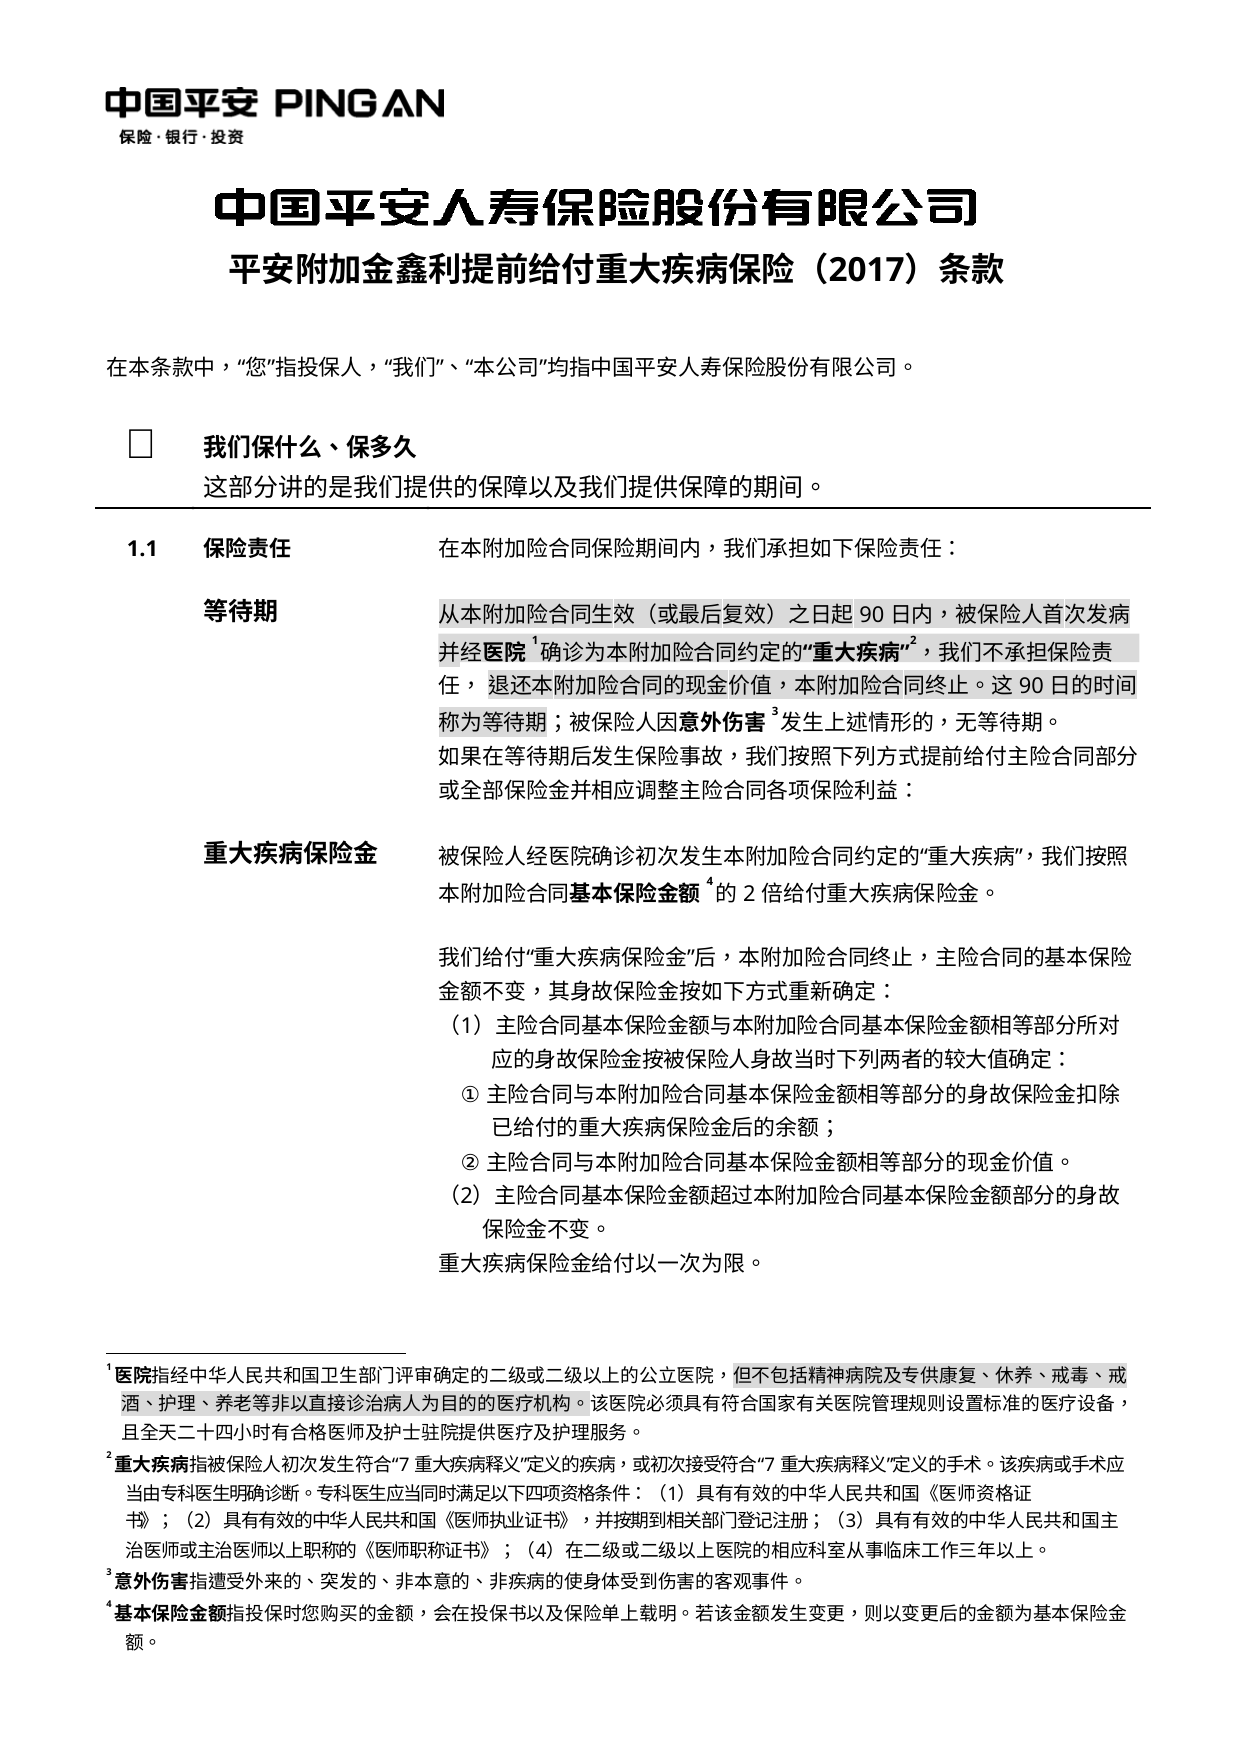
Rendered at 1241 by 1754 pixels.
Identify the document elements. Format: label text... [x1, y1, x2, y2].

text  我们保什么、保多久 [125, 420, 1163, 468]
text 如果在等待期后发生保险事故，我们按照下列方式提前给付主险合同部分或全部保险金并相应调整主险合同各项保险利益： [438, 741, 1140, 805]
text 1 医院指经中华人民共和国卫生部门评审确定的二级或二级以上的公立医院，但不包括精神病院及专供康复、休养、戒毒、戒酒、护理、养老等非以直接诊治病人为目的的医疗机构。该医院必须具有符合国家有关医院管理规则设置标准的医疗设备，且全天二十四小时有合格医师及护士驻院提供医疗及护理服务。 [106, 1352, 1148, 1444]
text 平安附加金鑫利提前给付重大疾病保险（2017）条款 [228, 239, 1163, 292]
text 4 基本保险金额指投保时您购买的金额，会在投保书以及保险单上载明。若该金额发生变更，则以变更后的金额为基本保险金额。 [106, 1597, 1134, 1655]
text 书》；（2）具有有效的中华人民共和国《医师执业证书》，并按期到相关部门登记注册；（3）具有有效的中华人民共和国主治医师或主治医师以上职称的《医师职称证书》；（4）在二级或二级以上医院的相应科室从事临床工作三年以上。 [125, 1508, 1134, 1563]
text 重大疾病保险金给付以一次为限。 [438, 1248, 1163, 1278]
text ② 主险合同与本附加险合同基本保险金额相等部分的现金价值。 [460, 1147, 1163, 1176]
text （2）主险合同基本保险金额超过本附加险合同基本保险金额部分的身故保险金不变。 [438, 1180, 1140, 1244]
picture [105, 87, 444, 144]
subtitle 这部分讲的是我们提供的保障以及我们提供保障的期间。 [203, 470, 1163, 504]
text 3 意外伤害指遭受外来的、突发的、非本意的、非疾病的使身体受到伤害的客观事件。 [106, 1568, 1163, 1594]
text 2 重大疾病指被保险人初次发生符合“7 重大疾病释义”定义的疾病，或初次接受符合“7 重大疾病释义”定义的手术。该疾病或手术应当由专科医生明确诊断。专科医生应当同时满足以下四项资格条件：（1）具有有效的中华人民共和国《医师资格证 [106, 1448, 1134, 1506]
picture [214, 188, 977, 226]
text ① 主险合同与本附加险合同基本保险金额相等部分的身故保险金扣除已给付的重大疾病保险金后的余额； [460, 1078, 1140, 1142]
text 在本条款中，“您”指投保人，“我们”、“本公司”均指中国平安人寿保险股份有限公司。 [106, 352, 1163, 382]
text 我们给付“重大疾病保险金”后，本附加险合同终止，主险合同的基本保险金额不变，其身故保险金按如下方式重新确定： [438, 942, 1140, 1006]
list 保险责任 在本附加险合同保险期间内，我们承担如下保险责任： [127, 533, 1163, 563]
text 重大疾病保险金 被保险人经医院确诊初次发生本附加险合同约定的“重大疾病”，我们按照 本附加险合同基本保险金额 4的 2 倍给付重大疾病保险金。 [203, 836, 1140, 907]
text 等待期 从本附加险合同生效（或最后复效）之日起 90 日内，被保险人首次发病并经医院 1确诊为本附加险合同约定的“重大疾病”2，我们不承担保险责任， 退还本附加险合同的现金价值，本附加险合同终止。这 90 日的时间称为等待期；被保险人因意外伤害 3发生上述情形的，无等待期。 [203, 594, 1151, 737]
text （1）主险合同基本保险金额与本附加险合同基本保险金额相等部分所对应的身故保险金按被保险人身故当时下列两者的较大值确定： [438, 1011, 1140, 1074]
